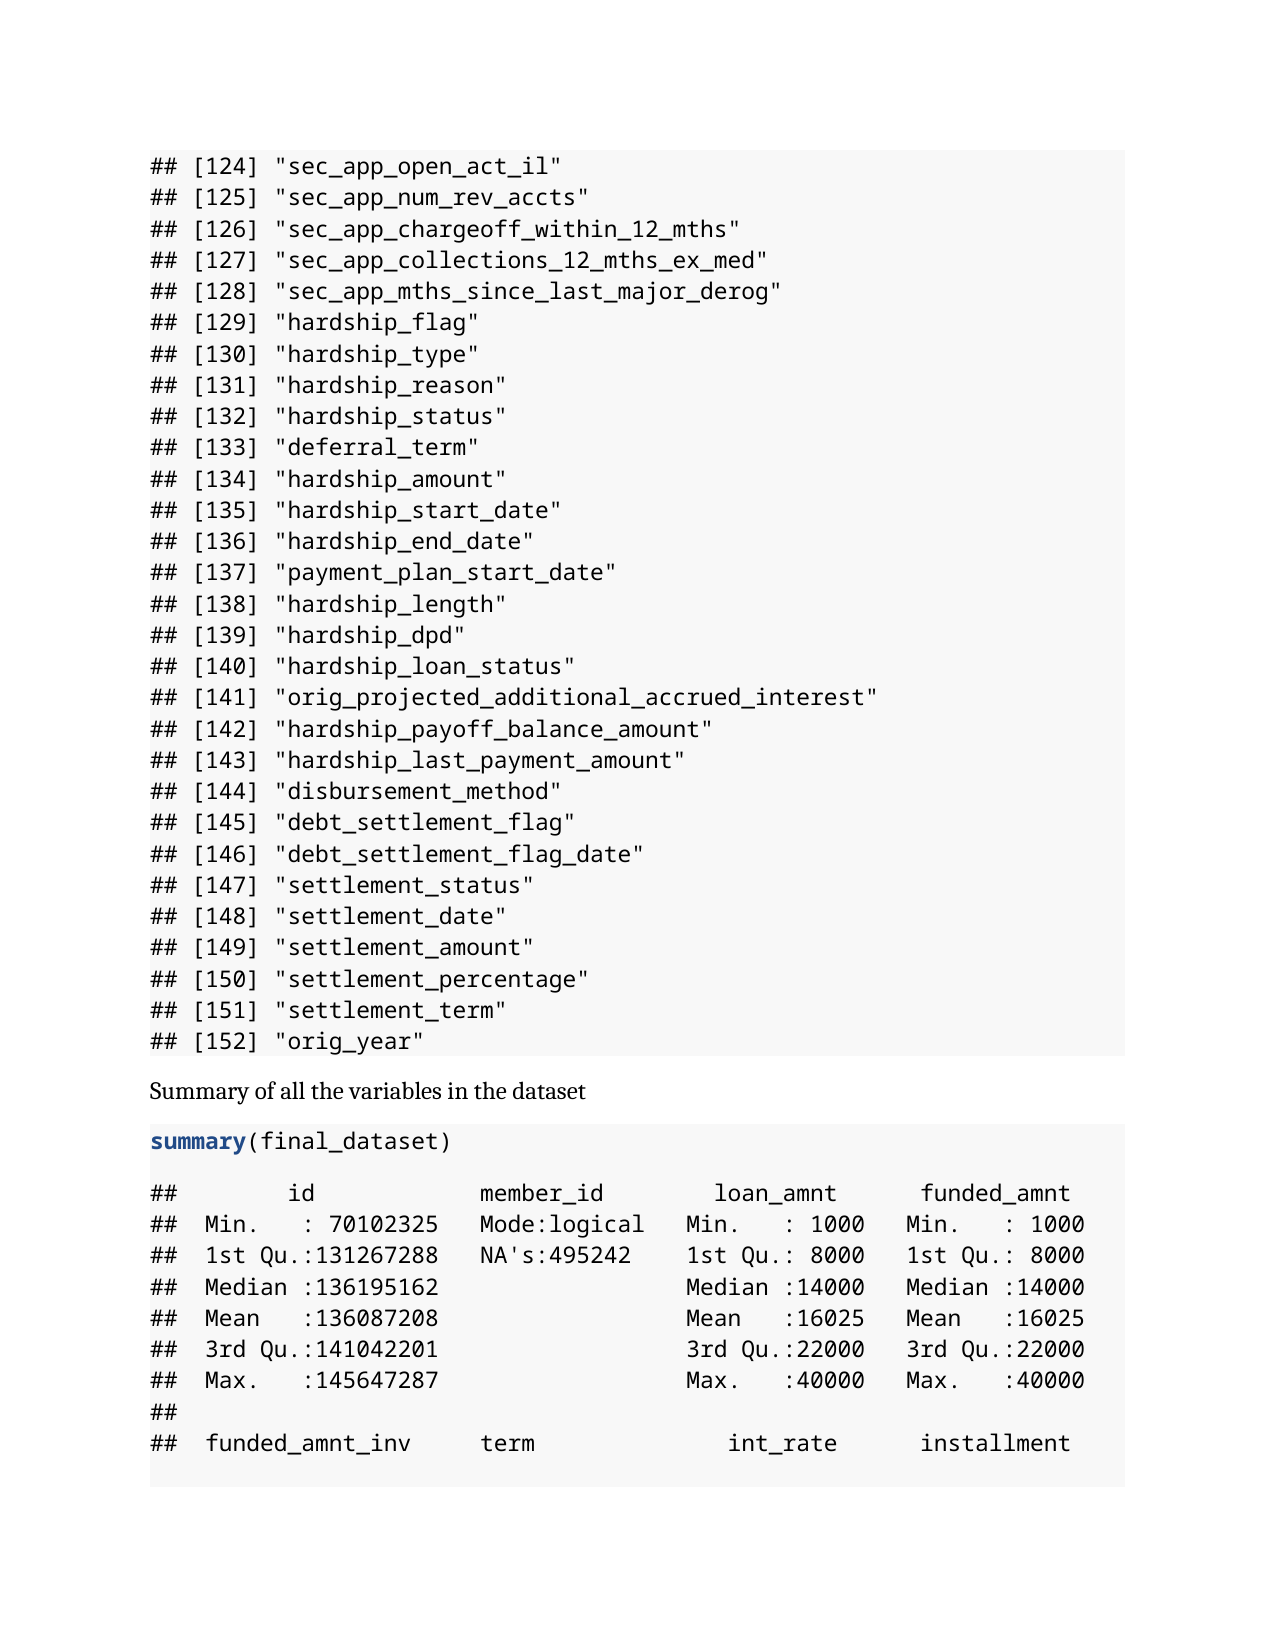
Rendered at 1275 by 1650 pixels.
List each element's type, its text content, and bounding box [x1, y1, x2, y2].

text Summary of all the variables in the dataset [150, 1077, 1125, 1106]
text summary(final_dataset) [150, 1124, 1125, 1156]
